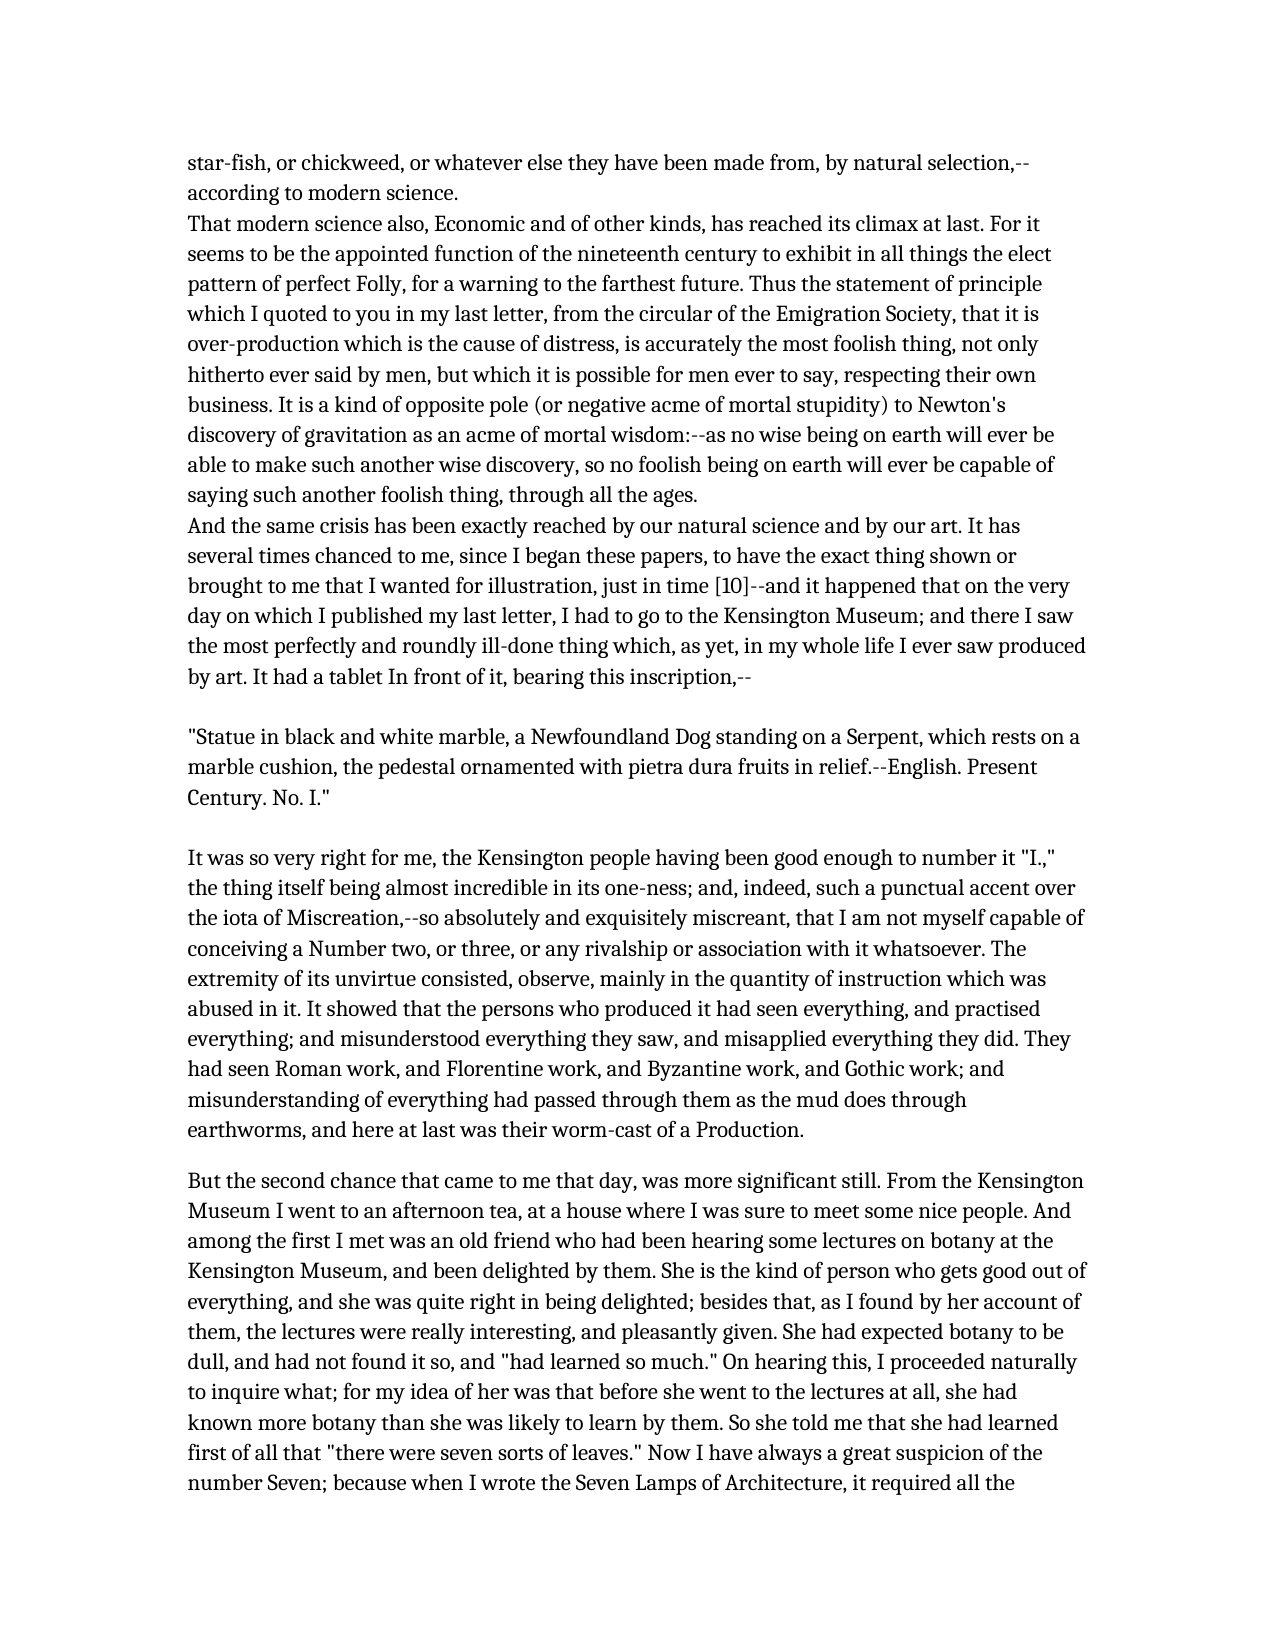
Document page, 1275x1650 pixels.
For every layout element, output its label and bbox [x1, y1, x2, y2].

text [187, 1168, 1087, 1496]
text [187, 150, 1087, 1143]
